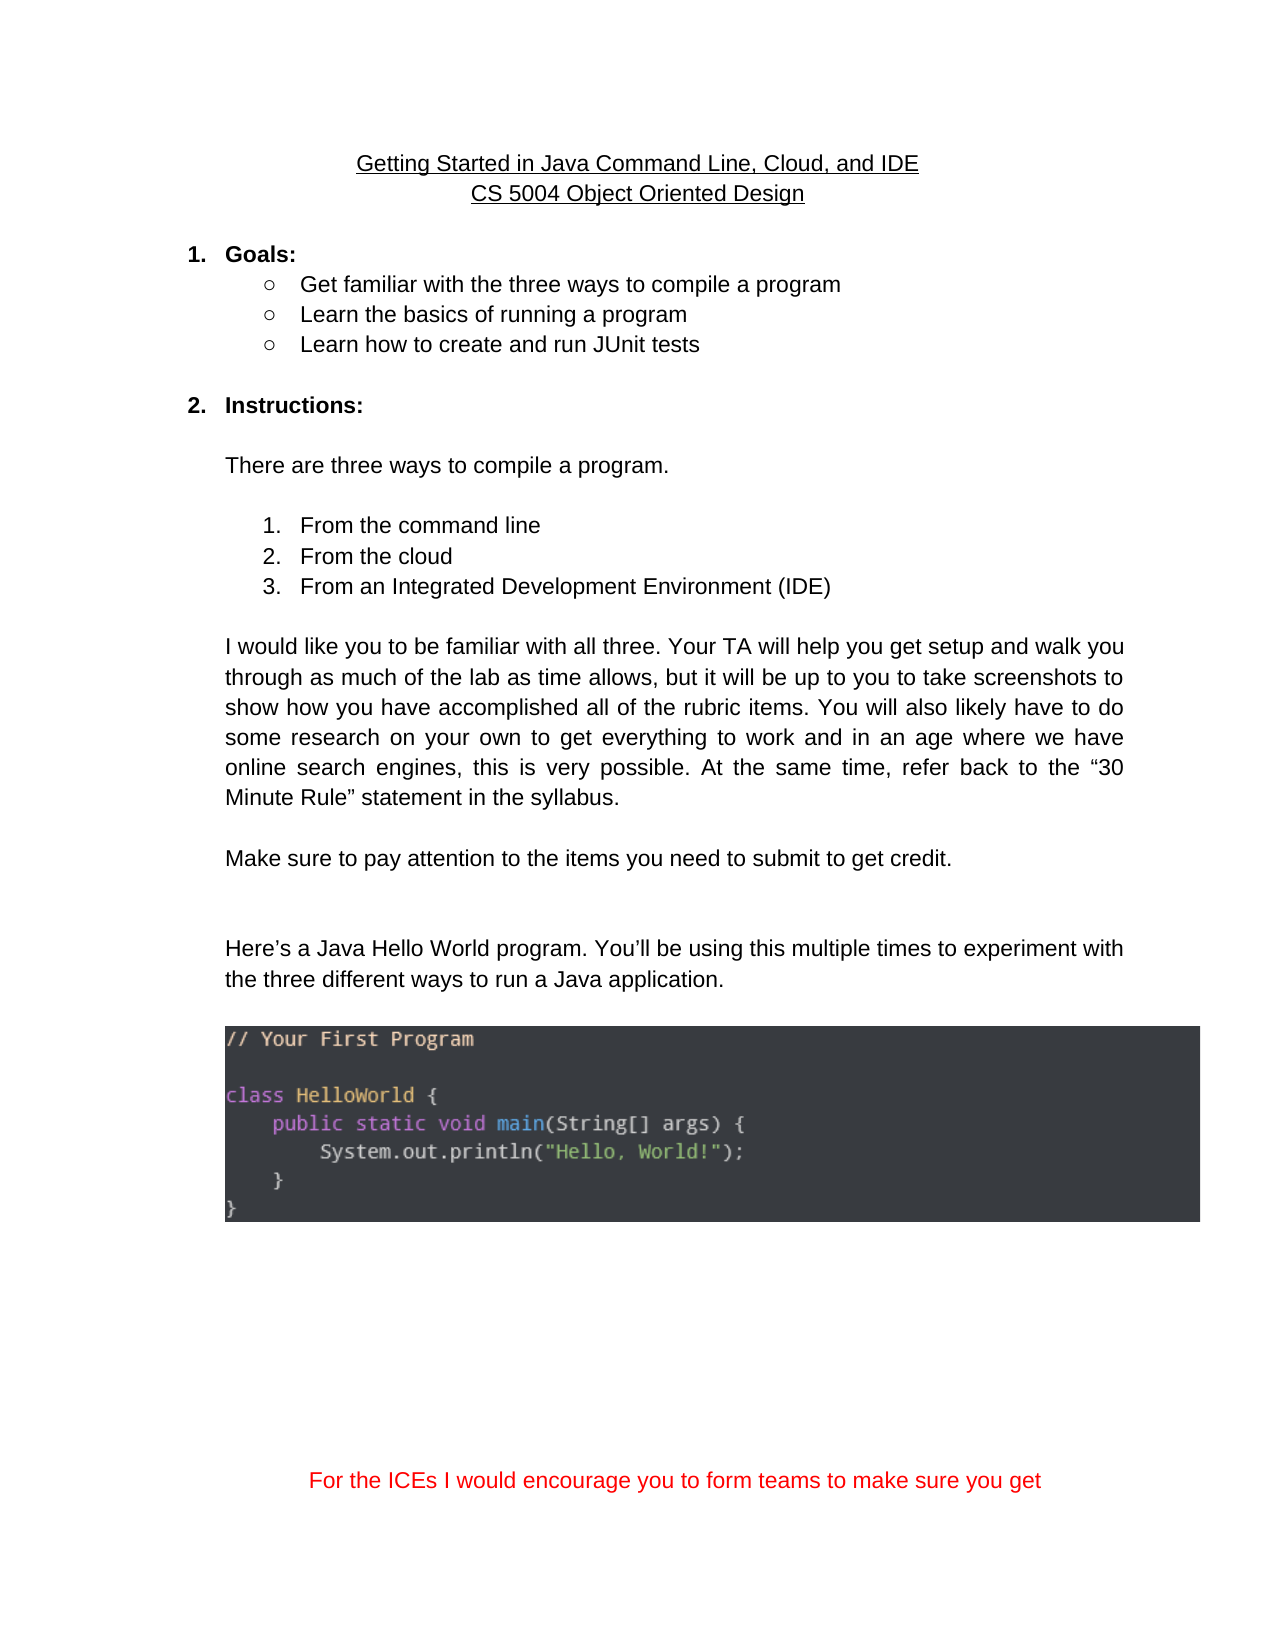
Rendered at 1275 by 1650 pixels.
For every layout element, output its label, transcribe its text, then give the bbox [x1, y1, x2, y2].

text Here’s a Java Hello World program. You’ll be using this multiple times to experiment with the three different ways to run a Java application. [225, 935, 1125, 992]
text CS 5004 Object Oriented Design [150, 180, 1125, 207]
picture [225, 1026, 1200, 1222]
text Make sure to pay attention to the items you need to submit to get credit. [225, 845, 1125, 871]
list Instructions: [187, 392, 1125, 418]
text Getting Started in Java Command Line, Cloud, and IDE [150, 150, 1125, 176]
list Get familiar with the three ways to compile a program [262, 271, 1125, 297]
list From an Integrated Development Environment (IDE) [262, 573, 1125, 599]
text I would like you to be familiar with all three. Your TA will help you get setup and walk you through as much of the lab as time allows, but it will be up to you to take screenshots to show how you have accomplished all of the rubric items. You will also likely have to do some research on your own to get everything to work and in an age where we have online search engines, this is very possible. At the same time, refer back to the “30 Minute Rule” statement in the syllabus. [225, 633, 1125, 811]
list Learn how to create and run JUnit tests [262, 331, 1125, 358]
list Learn the basics of running a program [262, 301, 1125, 327]
text There are three ways to compile a program. [225, 452, 1125, 478]
list Goals: [187, 241, 1125, 267]
list From the cloud [262, 543, 1125, 569]
text For the ICEs I would encourage you to form teams to make sure you get [225, 1467, 1125, 1494]
list From the command line [262, 512, 1125, 539]
